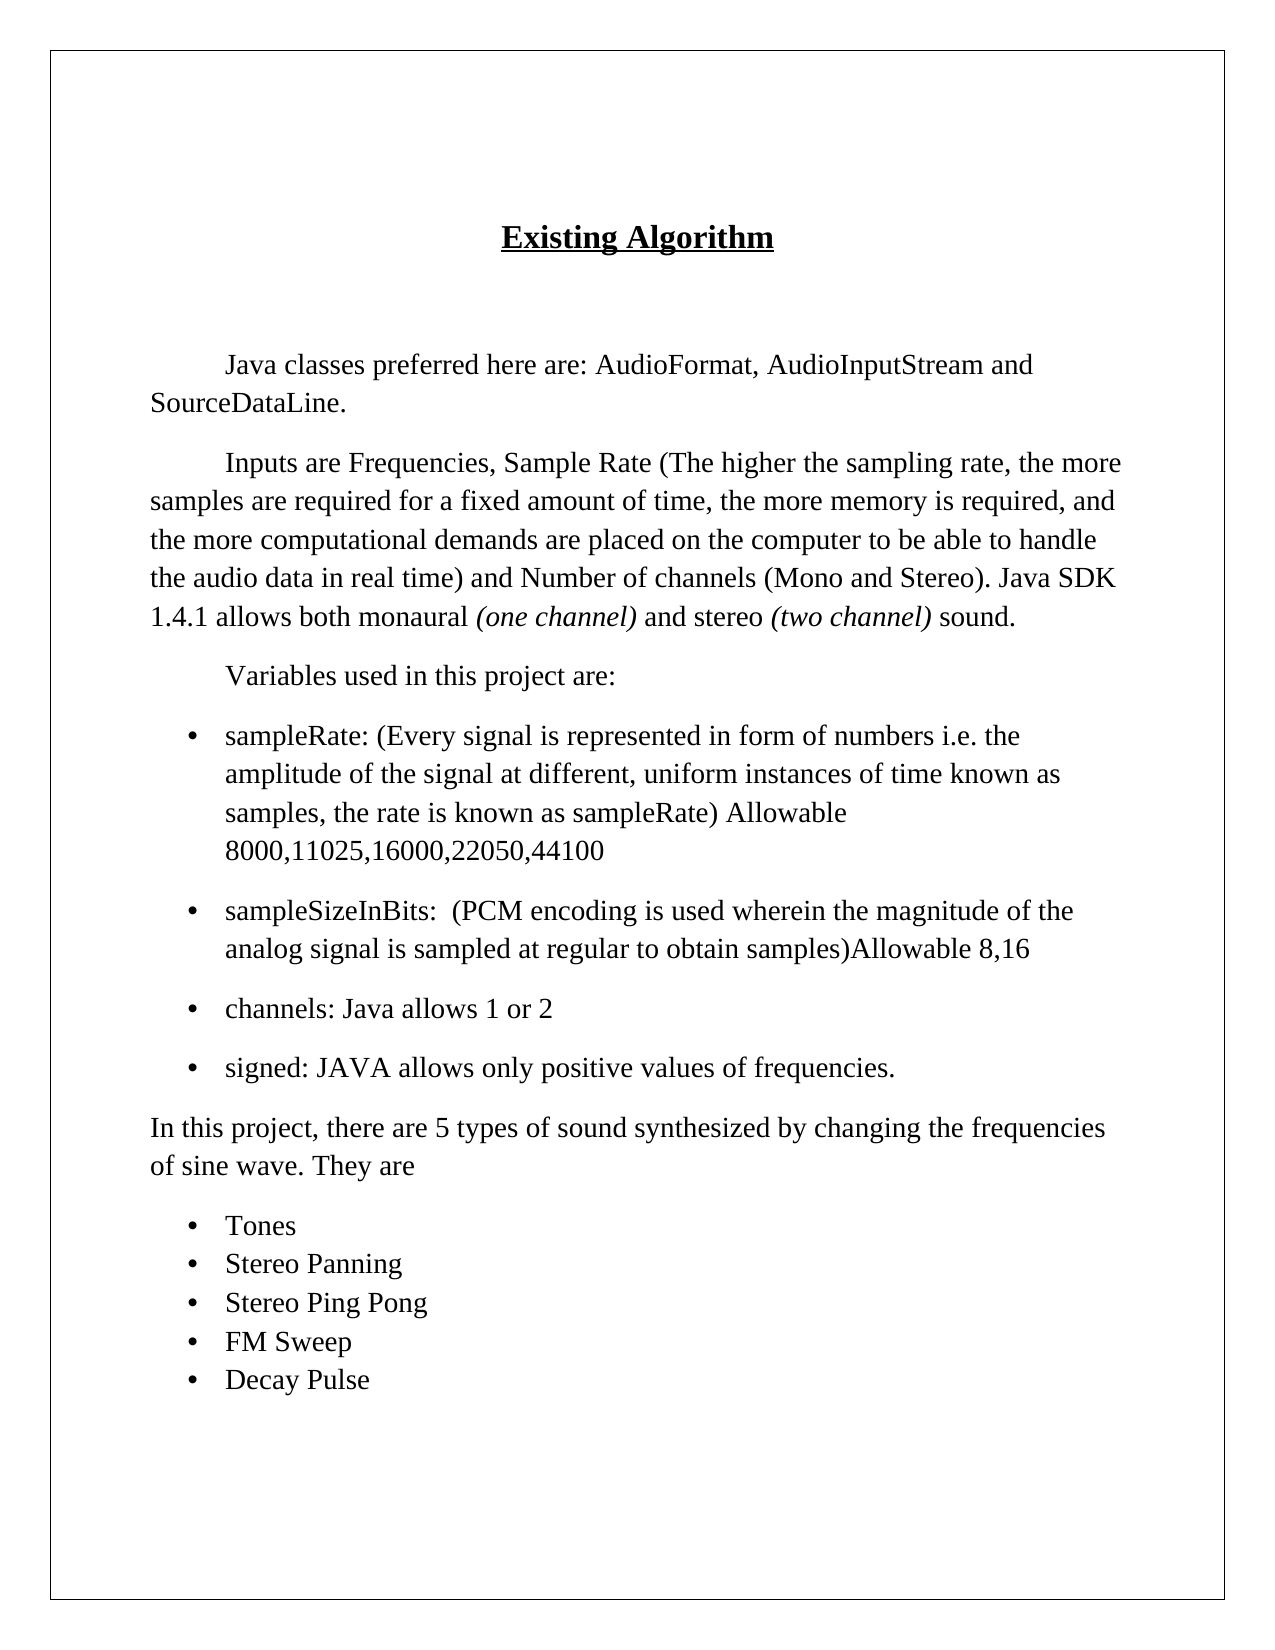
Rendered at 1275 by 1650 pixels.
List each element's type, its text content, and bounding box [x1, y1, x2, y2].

text Java classes preferred here are: AudioFormat, AudioInputStream and SourceDataLine. [150, 347, 1125, 419]
list Stereo Panning [187, 1246, 1125, 1280]
list FM Sweep [187, 1324, 1125, 1357]
text Existing Algorithm [150, 217, 1125, 255]
text Inputs are Frequencies, Sample Rate (The higher the sampling rate, the more samples are required for a fixed amount of time, the more memory is required, and the more computational demands are placed on the computer to be able to handle the audio data in real time) and Number of channels (Mono and Stereo). Java SDK 1.4.1 allows both monaural (one channel) and stereo (two channel) sound. [150, 445, 1125, 632]
list Tones [187, 1208, 1125, 1241]
text In this project, there are 5 types of sound synthesized by changing the frequencies of sine wave. They are [150, 1110, 1125, 1182]
list sampleRate: (Every signal is represented in form of numbers i.e. the amplitude of the signal at different, uniform instances of time known as samples, the rate is known as sampleRate) Allowable 8000,11025,16000,22050,44100 [187, 718, 1125, 867]
list Decay Pulse [187, 1362, 1125, 1396]
list signed: JAVA allows only positive values of frequencies. [187, 1050, 1125, 1084]
list sampleSizeInBits: (PCM encoding is used wherein the magnitude of the analog signal is sampled at regular to obtain samples)Allowable 8,16 [187, 893, 1125, 965]
list channels: Java allows 1 or 2 [187, 991, 1125, 1024]
list Stereo Ping Pong [187, 1285, 1125, 1319]
text Variables used in this project are: [150, 658, 1125, 692]
